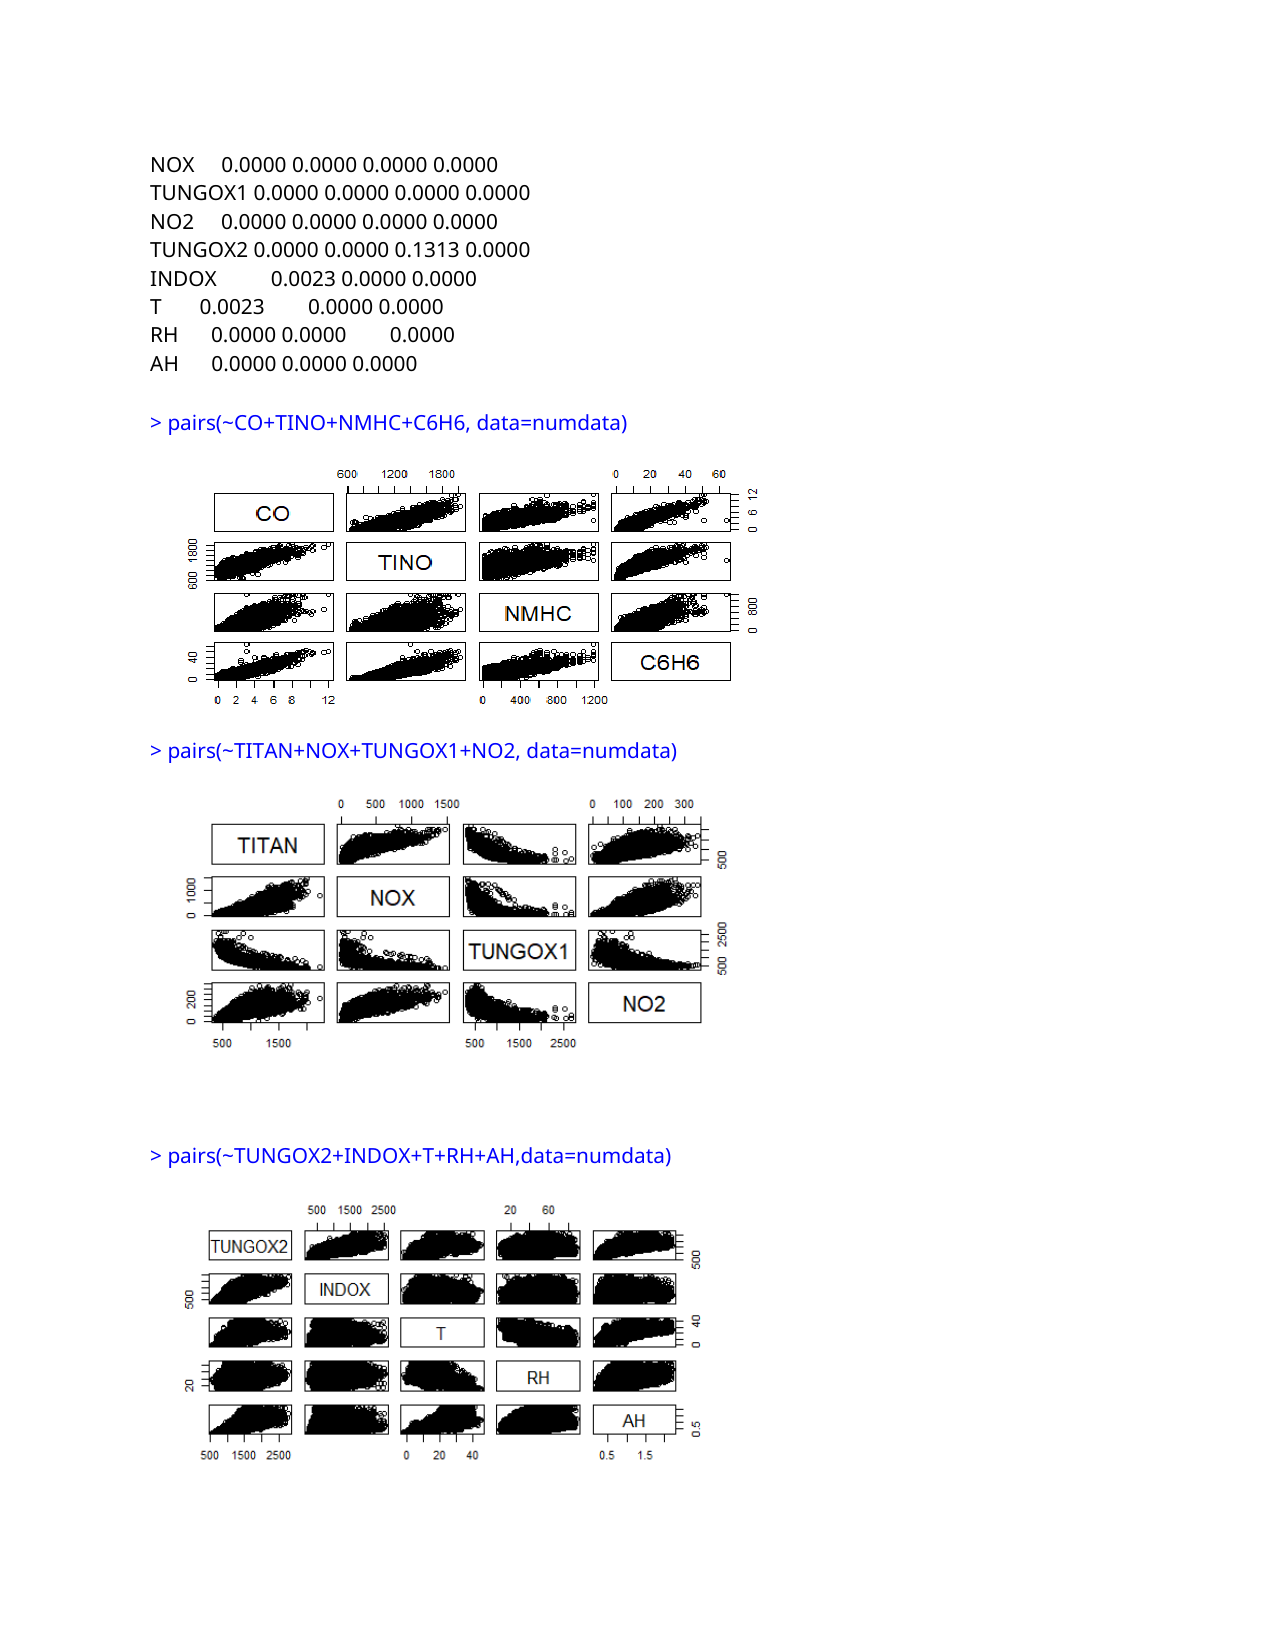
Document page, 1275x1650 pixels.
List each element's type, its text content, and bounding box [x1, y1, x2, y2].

text TUNGOX2 0.0000 0.0000 0.1313 0.0000 [150, 235, 1125, 264]
text RH 0.0000 0.0000 0.0000 [150, 321, 1125, 349]
picture [150, 436, 796, 737]
text > pairs(~TUNGOX2+INDOX+T+RH+AH,data=numdata) [150, 1141, 1125, 1170]
text AH 0.0000 0.0000 0.0000 [150, 349, 1125, 377]
picture [150, 765, 763, 1083]
text NO2 0.0000 0.0000 0.0000 0.0000 [150, 207, 1125, 235]
text T 0.0023 0.0000 0.0000 [150, 292, 1125, 321]
text > pairs(~CO+TINO+NMHC+C6H6, data=numdata) [150, 408, 1125, 436]
picture [150, 1169, 735, 1496]
text TUNGOX1 0.0000 0.0000 0.0000 0.0000 [150, 178, 1125, 207]
text INDOX 0.0023 0.0000 0.0000 [150, 264, 1125, 292]
text NOX 0.0000 0.0000 0.0000 0.0000 [150, 150, 1125, 178]
